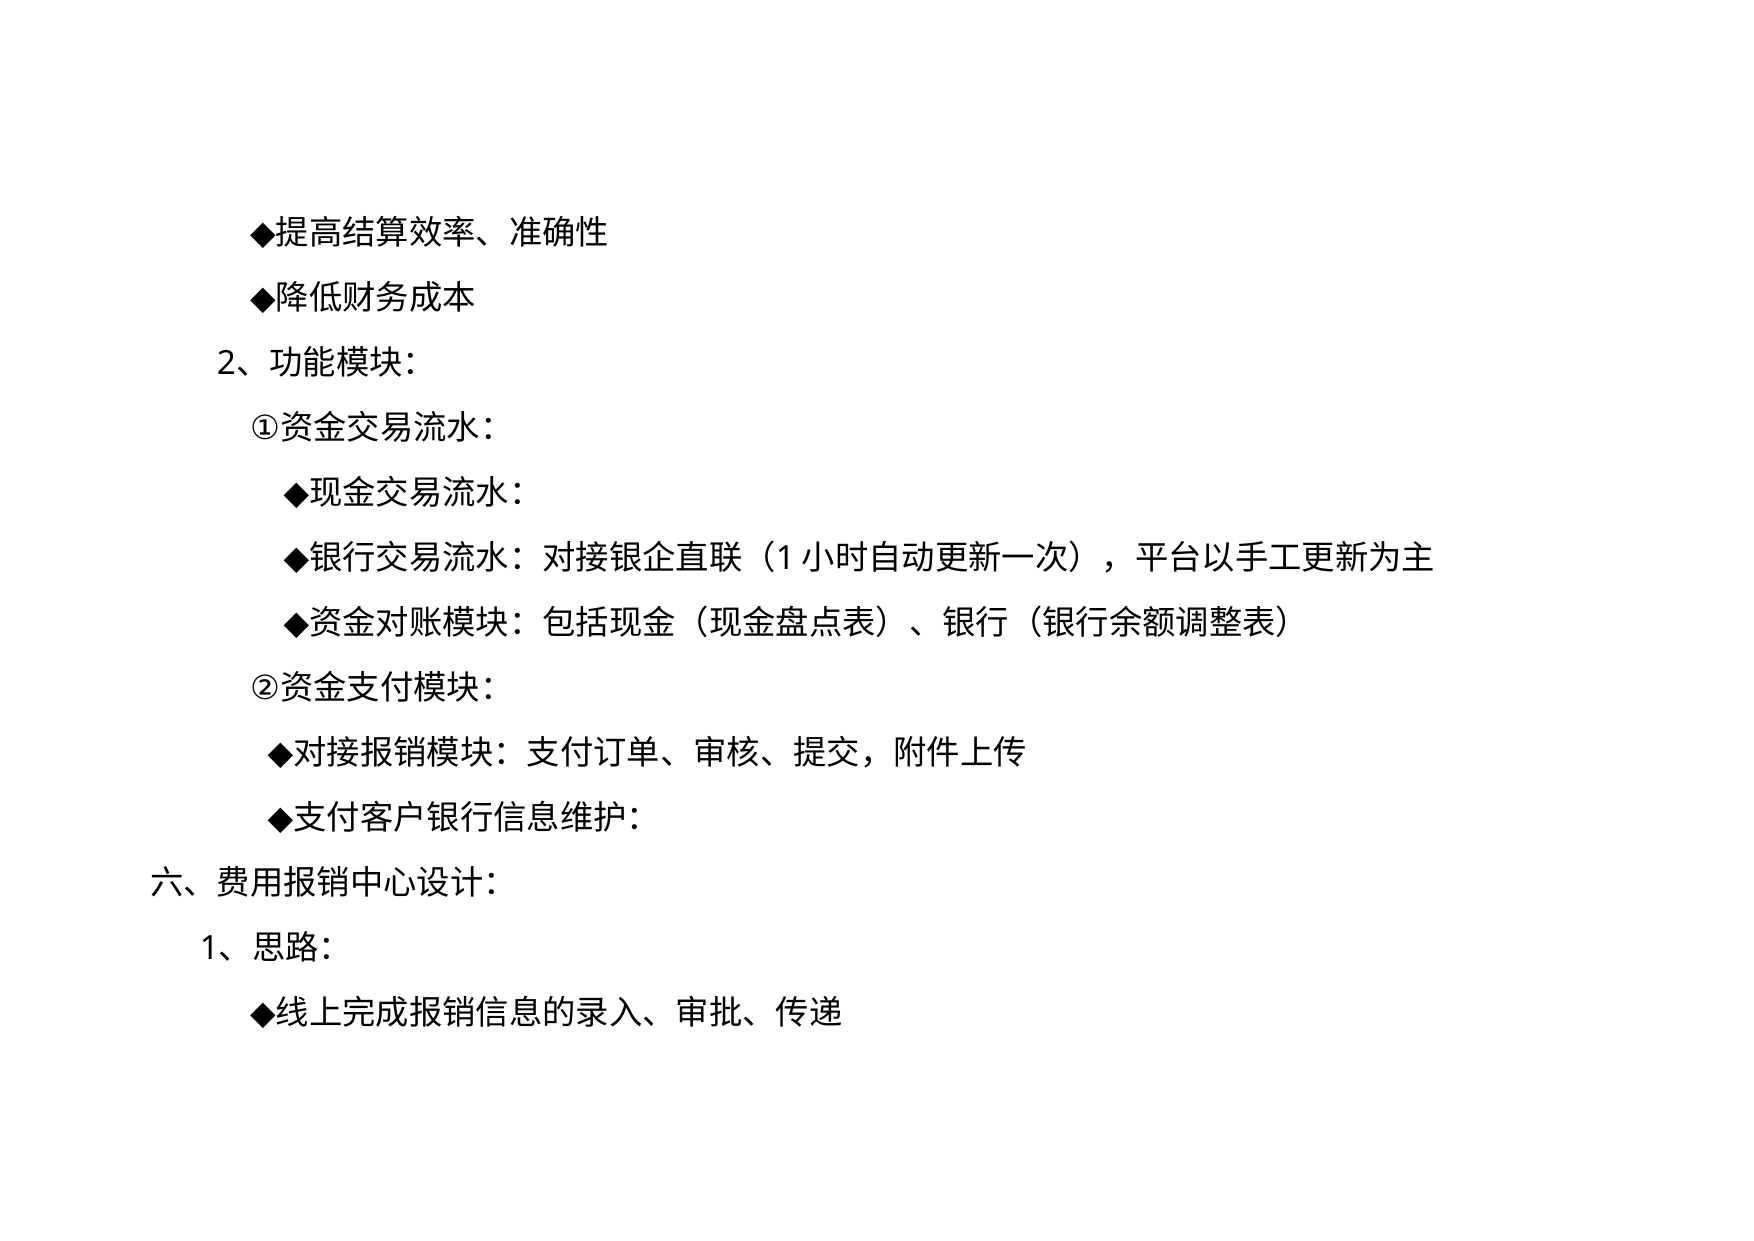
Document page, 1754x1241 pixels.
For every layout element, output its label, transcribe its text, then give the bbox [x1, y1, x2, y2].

text ◆银行交易流水：对接银企直联（1小时自动更新一次），平台以手工更新为主 [150, 523, 1604, 588]
text 2、功能模块： [150, 328, 1604, 393]
text ◆提高结算效率、准确性 [150, 198, 1604, 263]
text ◆支付客户银行信息维护： [150, 783, 1604, 848]
text ◆资金对账模块：包括现金（现金盘点表）、银行（银行余额调整表） [150, 588, 1604, 653]
text ①资金交易流水： [150, 393, 1604, 458]
text 1、思路： [150, 913, 1604, 978]
text ◆对接报销模块：支付订单、审核、提交，附件上传 [150, 718, 1604, 783]
text ◆现金交易流水： [150, 458, 1604, 523]
text ◆降低财务成本 [150, 263, 1604, 328]
text 六、费用报销中心设计： [150, 848, 1604, 913]
text ◆线上完成报销信息的录入、审批、传递 [150, 978, 1604, 1043]
text ②资金支付模块： [150, 653, 1604, 718]
